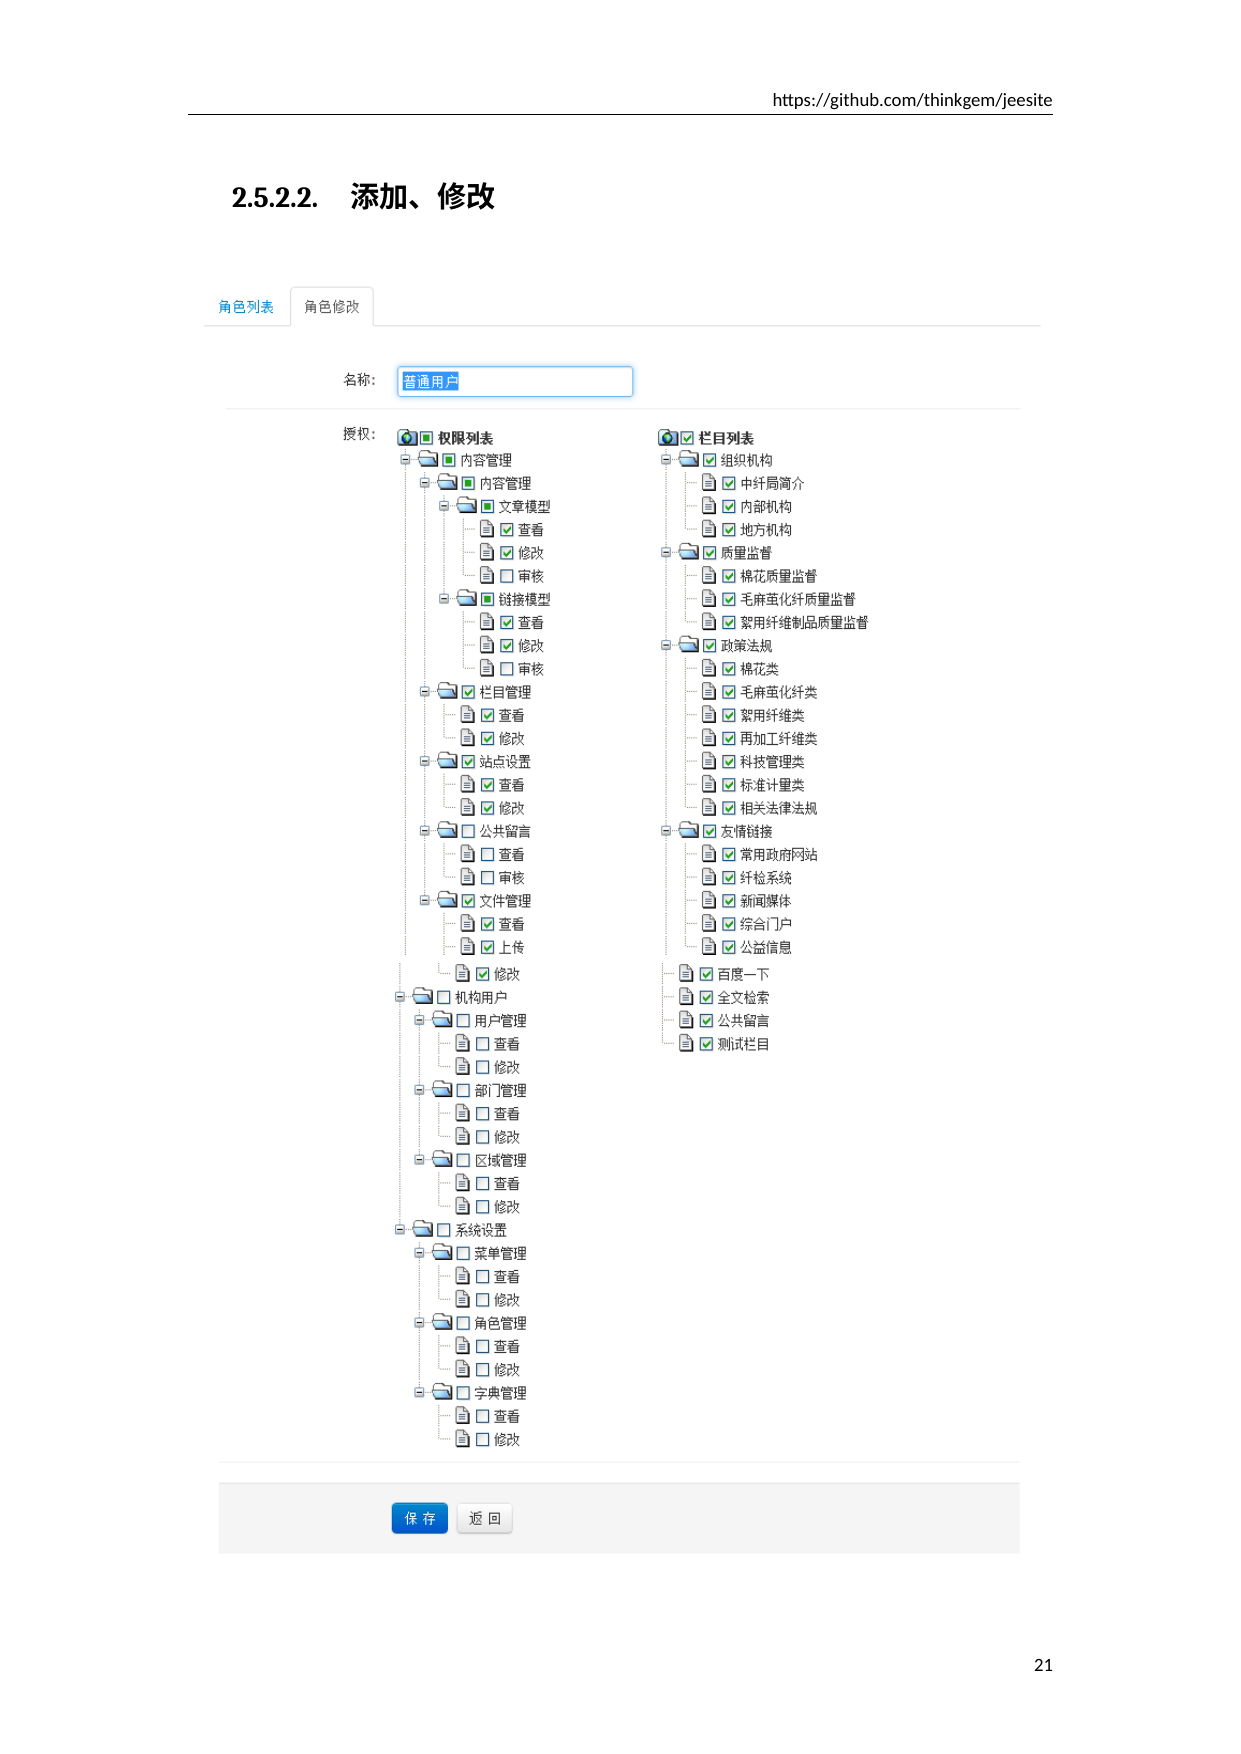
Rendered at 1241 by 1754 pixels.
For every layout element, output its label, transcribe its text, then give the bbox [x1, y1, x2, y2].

subtitle 添加、修改 [232, 162, 1053, 227]
picture [200, 280, 1041, 955]
picture [193, 963, 1038, 1557]
